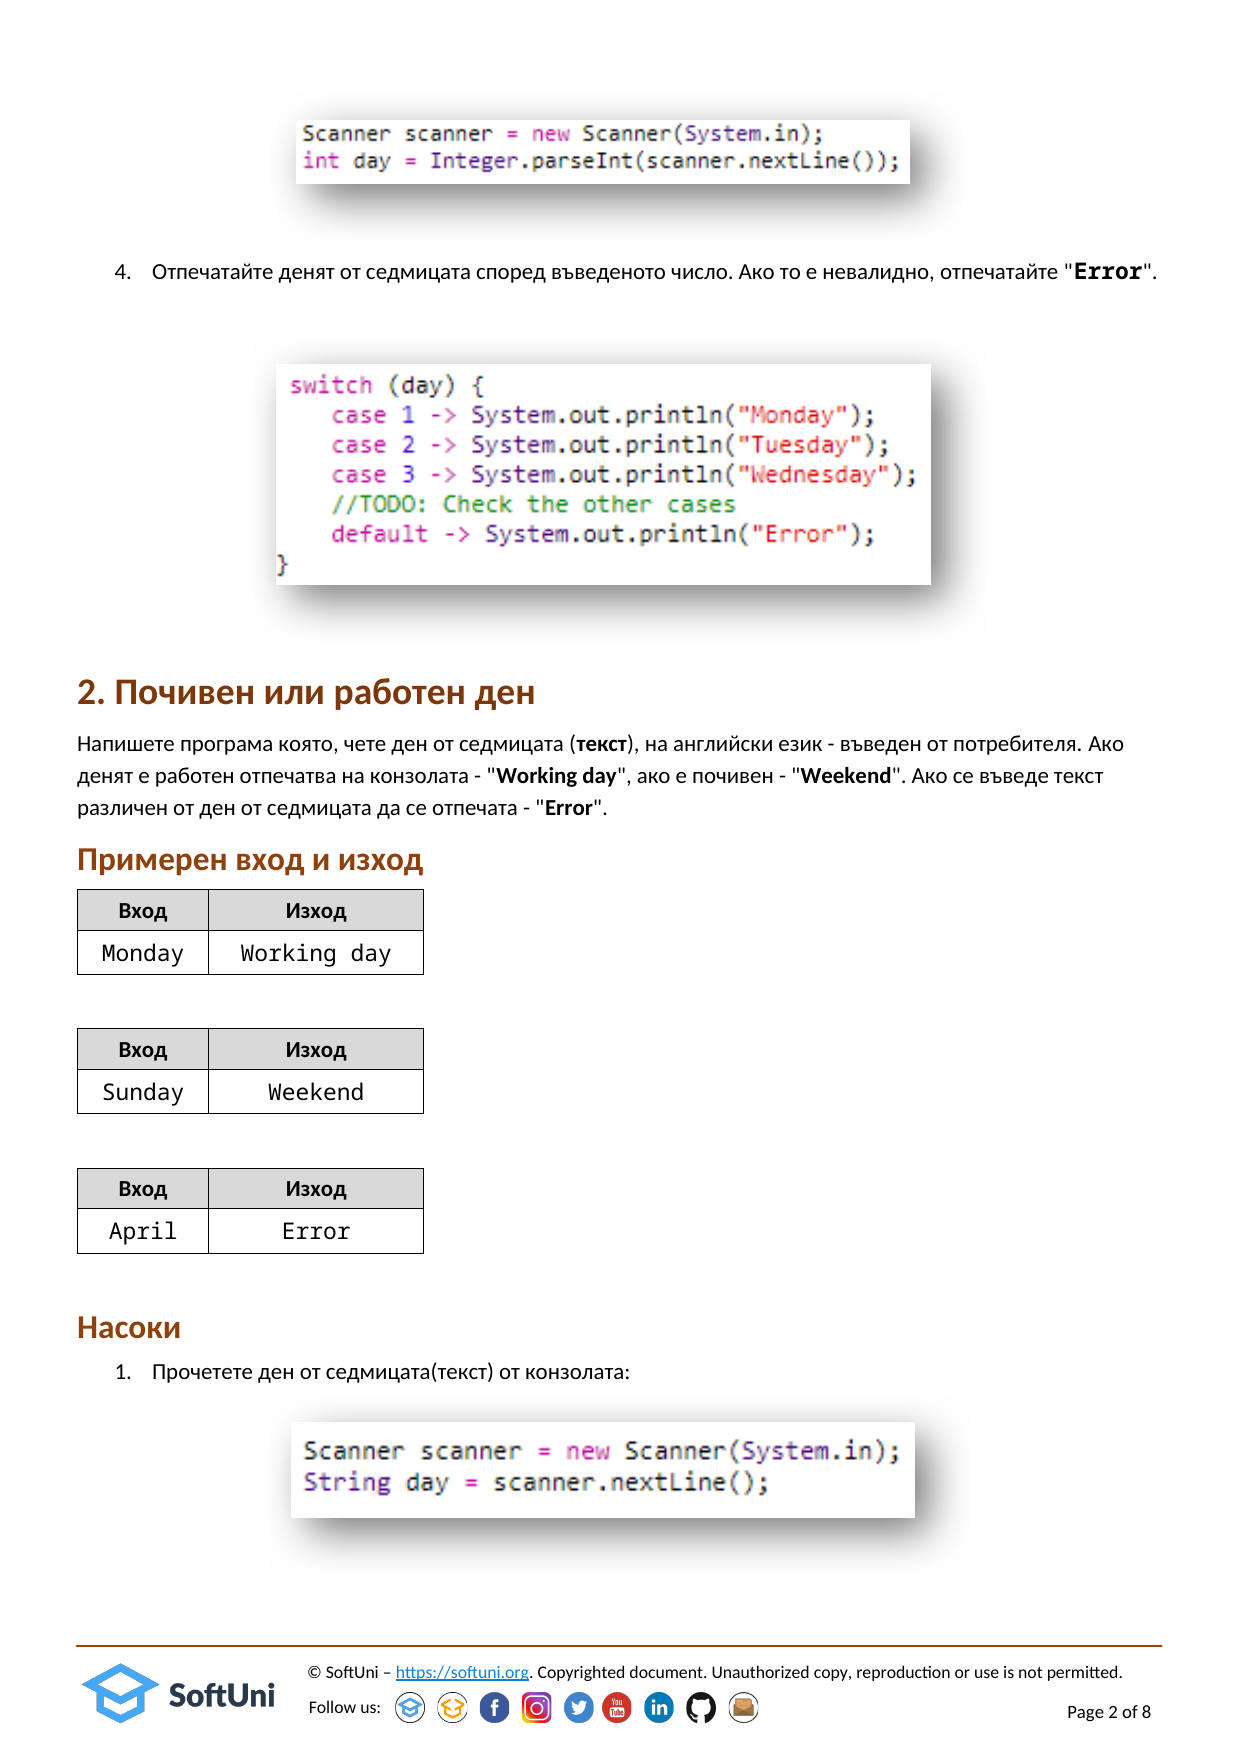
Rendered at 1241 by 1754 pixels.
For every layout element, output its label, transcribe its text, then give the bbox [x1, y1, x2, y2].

picture [437, 1692, 468, 1723]
subtitle Насоки [77, 1307, 1163, 1347]
table_cell April [78, 1209, 208, 1252]
picture [665, 1692, 674, 1701]
picture [602, 1692, 632, 1723]
picture [75, 1658, 281, 1729]
picture [686, 1692, 716, 1723]
table_header Вход [78, 890, 208, 930]
picture [291, 1422, 915, 1518]
text Напишете програма която, чете ден от седмицата (текст), на английски език - въведен от потребителя. Ако денят е работен отпечатва на конзолата - "Working day", ако е почивен - "Weekend". Ако се въведе текст различен от ден от седмицата да се отпечата - "Error". [77, 729, 1163, 821]
table_header Изход [209, 1029, 423, 1069]
picture [479, 1692, 510, 1723]
table_cell Working day [209, 931, 423, 974]
subtitle Почивен или работен ден [77, 668, 1163, 714]
picture [665, 1714, 674, 1723]
table_cell Error [209, 1209, 423, 1252]
table_header Изход [209, 890, 423, 930]
table_header Изход [209, 1169, 423, 1208]
list Отпечатайте денят от седмицата според въведеното число. Ако то е невалидно, отпечатайте "Error". [114, 255, 1163, 286]
picture [644, 1714, 653, 1723]
picture [522, 1692, 552, 1723]
table_cell Monday [78, 931, 208, 974]
picture [728, 1692, 759, 1723]
picture [644, 1692, 653, 1701]
picture [395, 1692, 425, 1723]
table_cell Weekend [209, 1070, 423, 1113]
picture [296, 120, 910, 184]
table_header Вход [78, 1169, 208, 1208]
picture [658, 1705, 667, 1714]
picture [276, 364, 931, 585]
table_cell Sunday [78, 1070, 208, 1113]
list Прочетете ден от седмицата(текст) от конзолата: [114, 1357, 1163, 1386]
table_header Вход [78, 1029, 208, 1069]
subtitle Примерен вход и изход [77, 838, 1163, 879]
picture [564, 1692, 594, 1723]
